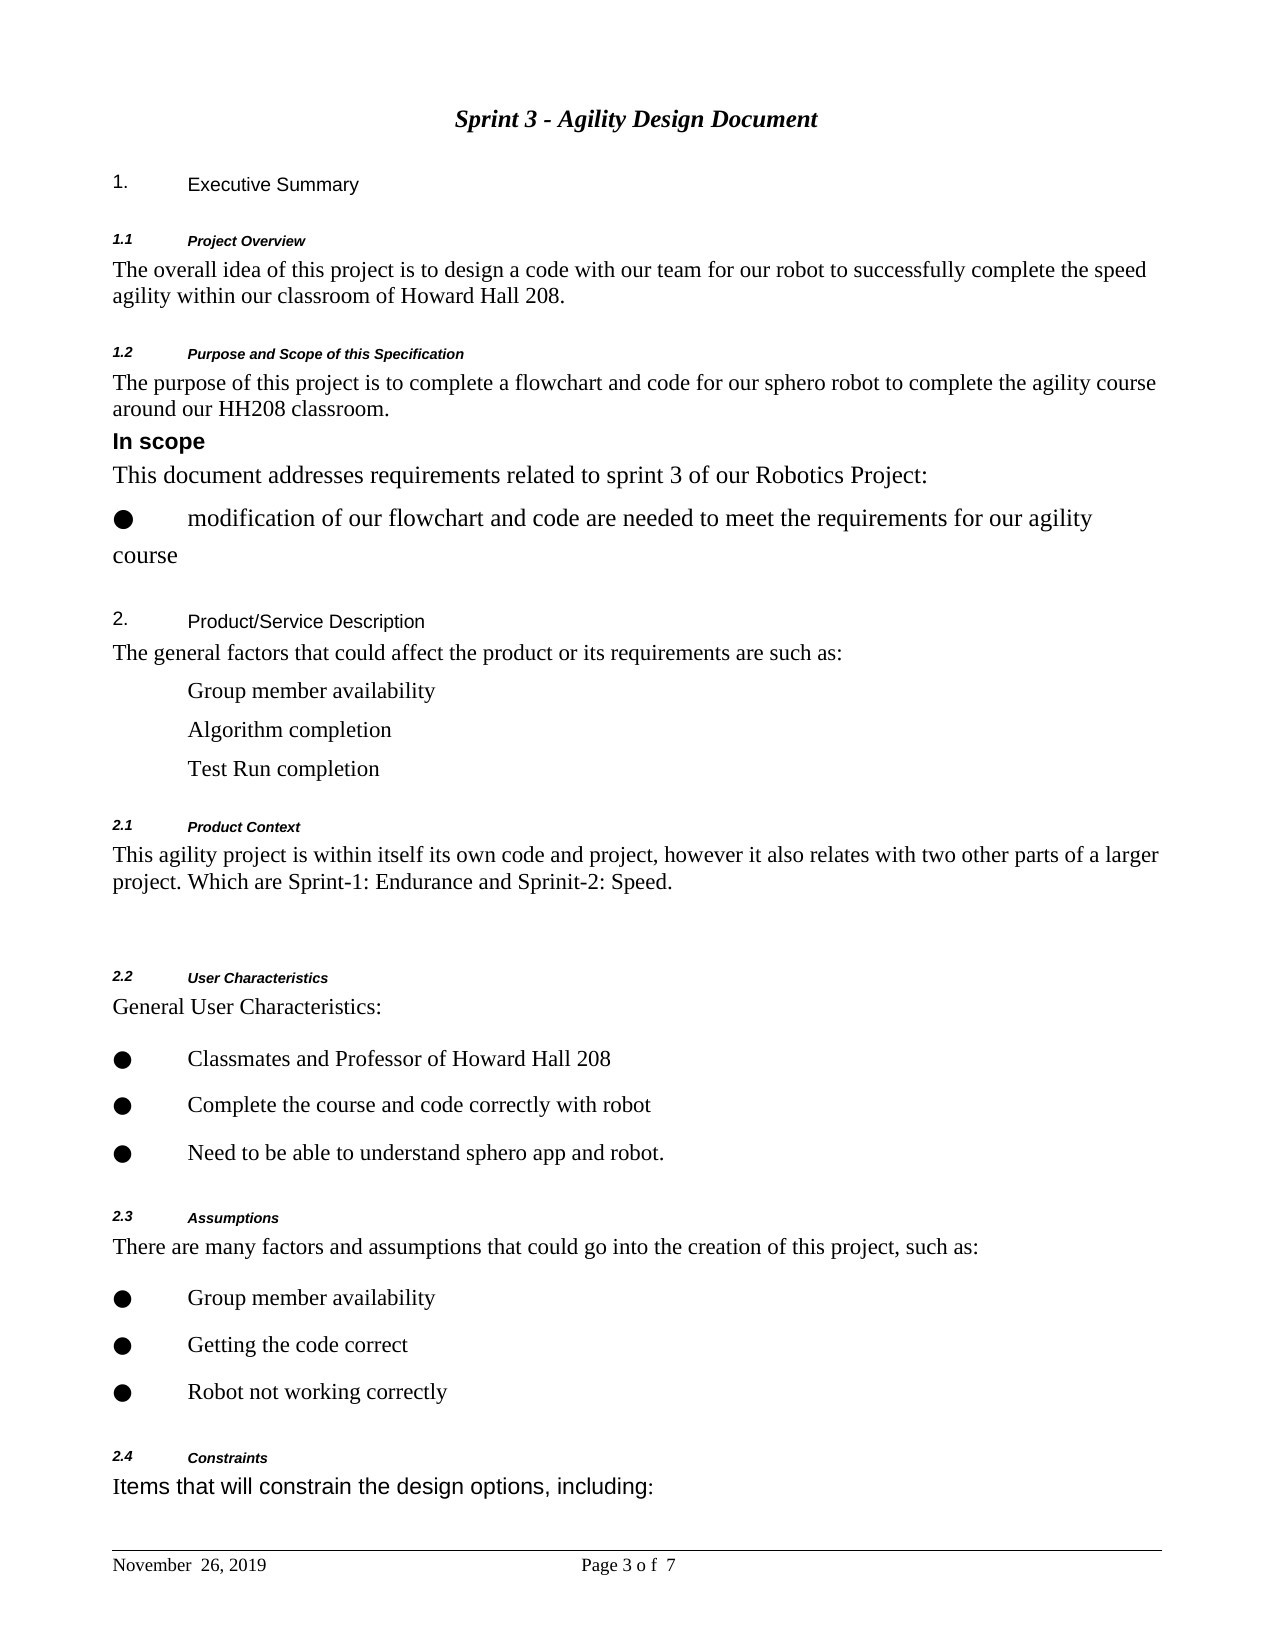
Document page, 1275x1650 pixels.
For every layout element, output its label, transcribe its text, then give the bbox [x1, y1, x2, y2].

text In scope [112, 428, 1162, 454]
text Test Run completion [112, 755, 1162, 782]
text Group member availability [112, 677, 1162, 704]
subtitle Purpose and Scope of this Specification [112, 334, 1162, 362]
text The overall idea of this project is to design a code with our team for our robot to successfully complete the speed agility within our classroom of Howard Hall 208. [112, 256, 1162, 309]
text The general factors that could affect the product or its requirements are such as: [112, 639, 1162, 665]
text General User Characteristics: [112, 993, 1162, 1019]
text This agility project is within itself its own code and project, however it also relates with two other parts of a larger project. Which are Sprint-1: Endurance and Sprinit-2: Speed. [112, 842, 1162, 894]
subtitle Product/Service Description [112, 594, 1162, 632]
text Items that will constrain the design options, including: [112, 1473, 1162, 1499]
text Algorithm completion [112, 716, 1162, 743]
subtitle Product Context [112, 807, 1162, 835]
list Need to be able to understand sphero app and robot. [112, 1126, 1162, 1173]
text This document addresses requirements related to sprint 3 of our Robotics Project: [112, 460, 1162, 489]
list Group member availability [112, 1272, 1162, 1319]
list Getting the code correct [112, 1319, 1162, 1366]
subtitle Assumptions [112, 1198, 1162, 1227]
subtitle Constraints [112, 1438, 1162, 1466]
text The purpose of this project is to complete a flowchart and code for our sphero robot to complete the agility course around our HH208 classroom. [112, 369, 1162, 421]
list Robot not working correctly [112, 1366, 1162, 1413]
subtitle Executive Summary [112, 157, 1162, 196]
list Classmates and Professor of Howard Hall 208 [112, 1032, 1162, 1079]
subtitle Project Overview [112, 221, 1162, 250]
subtitle User Characteristics [112, 958, 1162, 987]
list Complete the course and code correctly with robot [112, 1079, 1162, 1126]
list modification of our flowchart and code are needed to meet the requirements for our agility course [112, 489, 1162, 569]
text There are many factors and assumptions that could go into the creation of this project, such as: [112, 1233, 1162, 1259]
